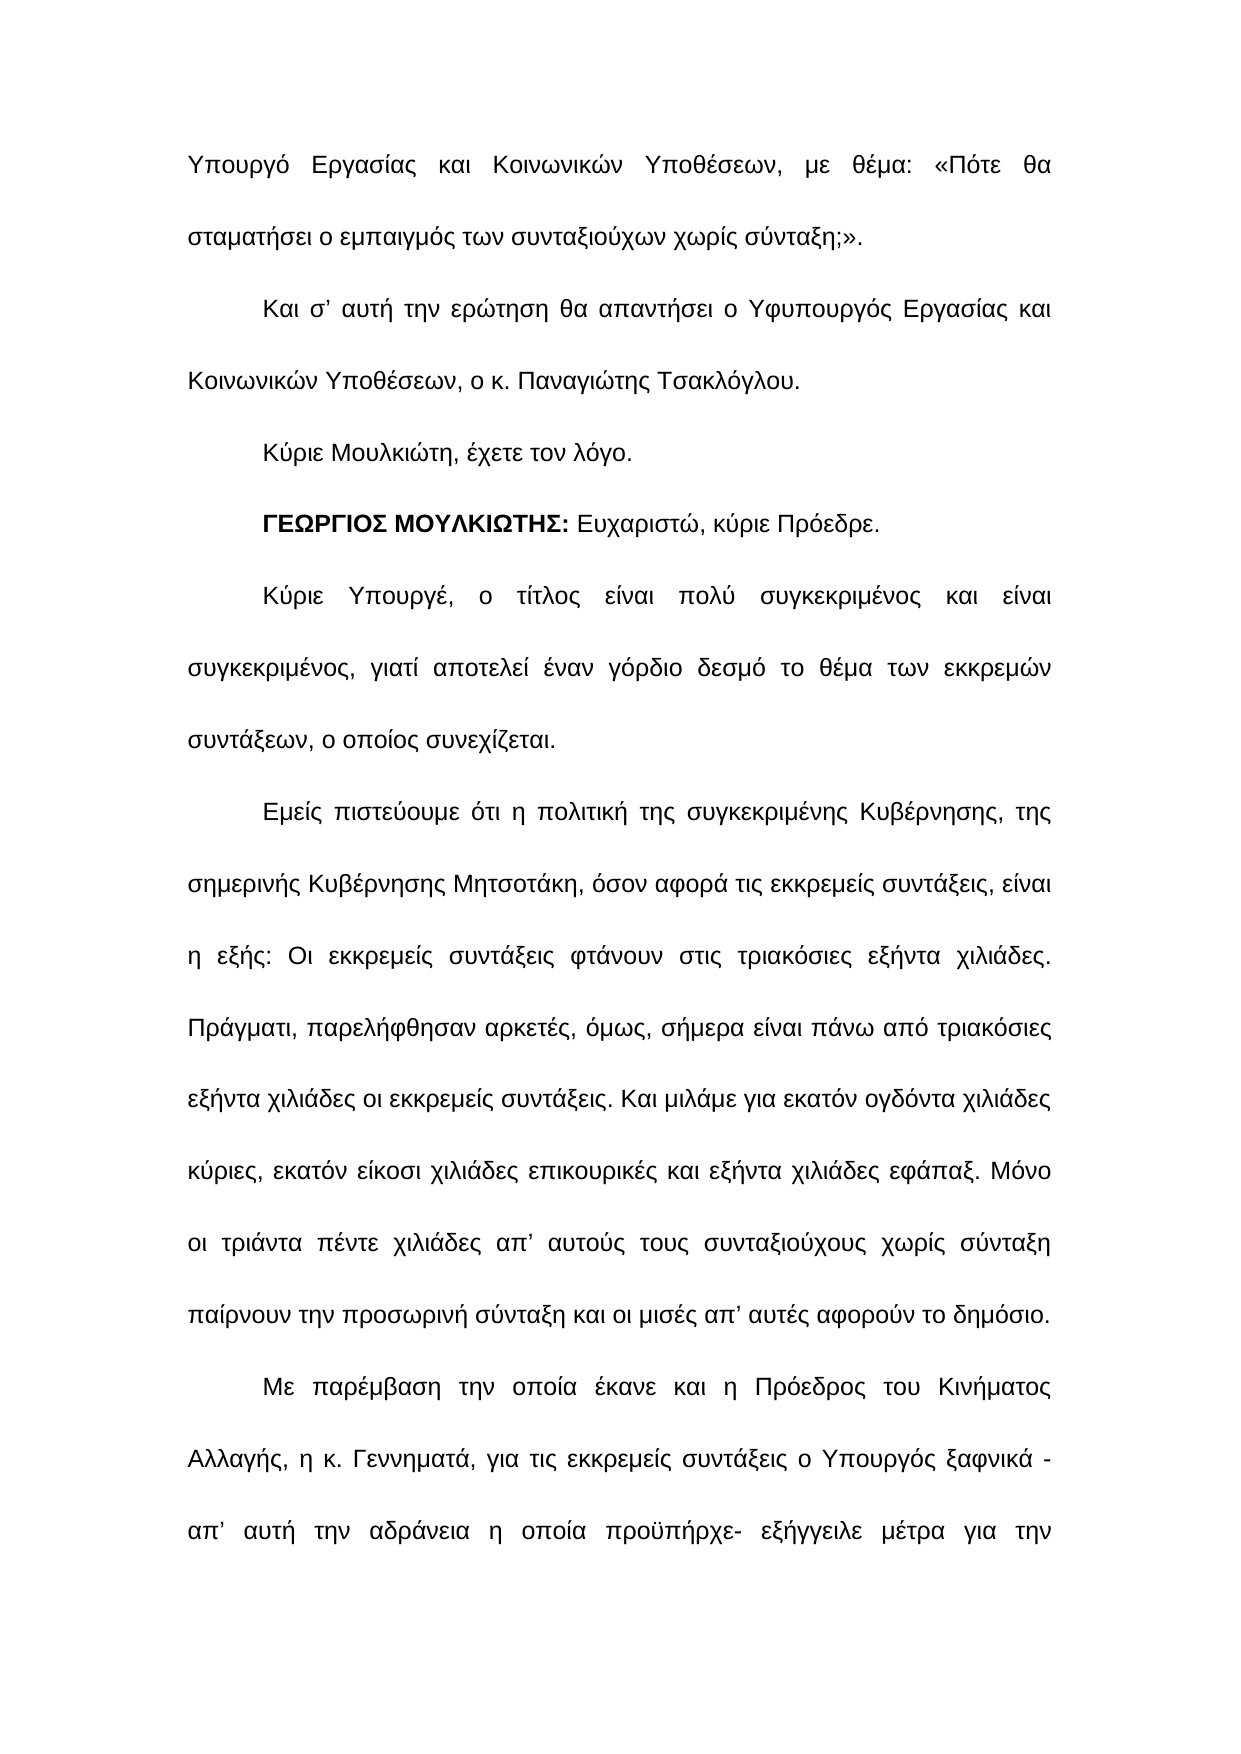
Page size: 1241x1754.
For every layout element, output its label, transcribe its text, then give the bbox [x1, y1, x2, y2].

text Και σ’ αυτή την ερώτηση θα απαντήσει ο Υφυπουργός Εργασίας και Κοινωνικών Υποθέσεων, ο κ. Παναγιώτης Τσακλόγλου. [187, 294, 1053, 394]
text ΓΕΩΡΓΙΟΣ ΜΟΥΛΚΙΩΤΗΣ: Ευχαριστώ, κύριε Πρόεδρε. [187, 509, 1053, 538]
text Κύριε Μουλκιώτη, έχετε τον λόγο. [187, 437, 1053, 466]
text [187, 150, 1053, 251]
text Κύριε Υπουργέ, ο τίτλος είναι πολύ συγκεκριμένος και είναι συγκεκριμένος, γιατί αποτελεί έναν γόρδιο δεσμό το θέμα των εκκρεμών συντάξεων, ο οποίος συνεχίζεται. [187, 581, 1053, 754]
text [187, 1372, 1053, 1544]
text Εμείς πιστεύουμε ότι η πολιτική της συγκεκριμένης Κυβέρνησης, της σημερινής Κυβέρνησης Μητσοτάκη, όσον αφορά τις εκκρεμείς συντάξεις, είναι η εξής: Οι εκκρεμείς συντάξεις φτάνουν στις τριακόσιες εξήντα χιλιάδες. Πράγματι, παρελήφθησαν αρκετές, όμως, σήμερα είναι πάνω από τριακόσιες εξήντα χιλιάδες οι εκκρεμείς συντάξεις. Και μιλάμε για εκατόν ογδόντα χιλιάδες κύριες, εκατόν είκοσι χιλιάδες επικουρικές και εξήντα χιλιάδες εφάπαξ. Μόνο οι τριάντα πέντε χιλιάδες απ’ αυτούς τους συνταξιούχους χωρίς σύνταξη παίρνουν την προσωρινή σύνταξη και οι μισές απ’ αυτές αφορούν το δημόσιο. [187, 797, 1053, 1329]
